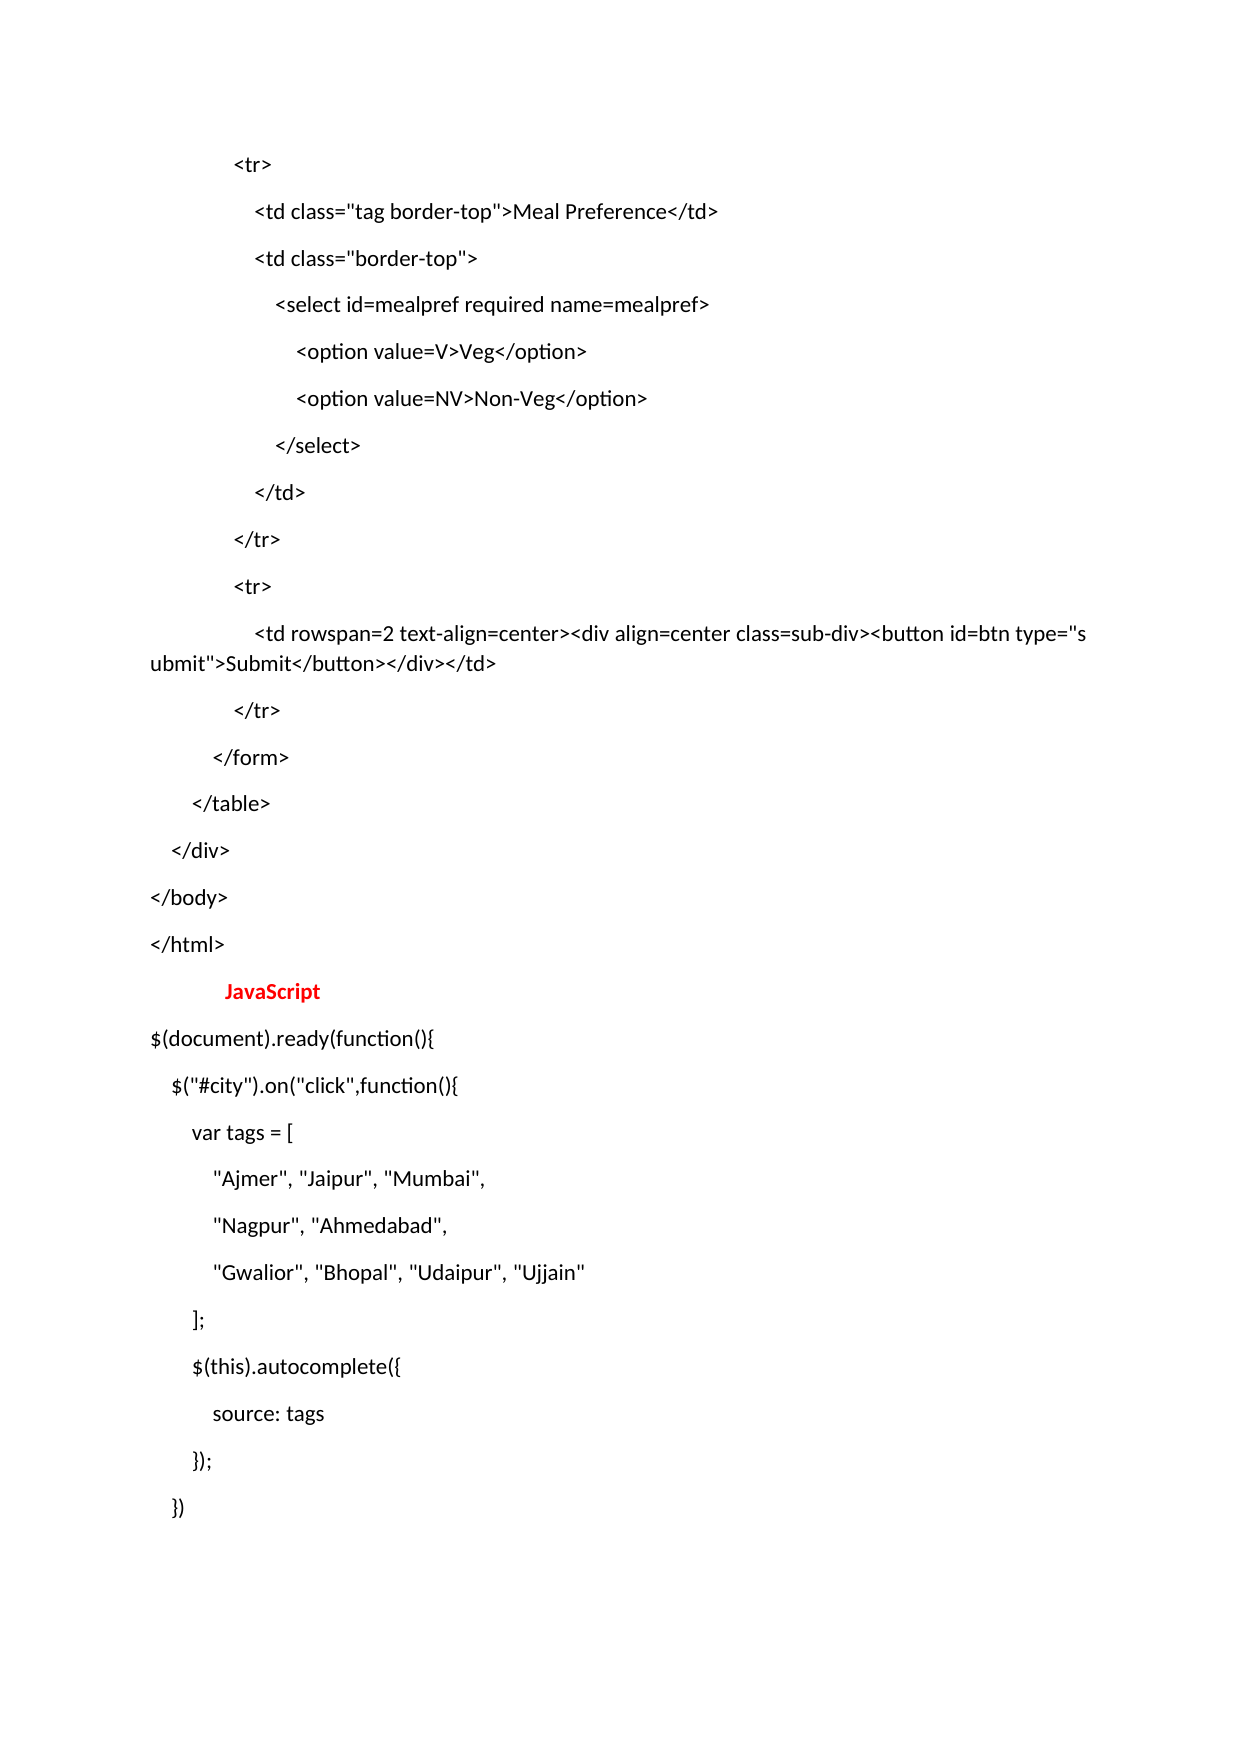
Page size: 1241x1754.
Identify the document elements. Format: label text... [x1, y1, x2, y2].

text "Gwalior", "Bhopal", "Udaipur", "Ujjain" [150, 1258, 1090, 1286]
text <option value=NV>Non-Veg</option> [150, 384, 1090, 412]
text </html> [150, 930, 1090, 958]
text $(this).autocomplete({ [150, 1352, 1090, 1380]
text </tr> [150, 696, 1090, 724]
text </body> [150, 883, 1090, 911]
text }) [150, 1493, 1090, 1521]
text </tr> [150, 525, 1090, 553]
text <td class="border-top"> [150, 244, 1090, 272]
text <select id=mealpref required name=mealpref> [150, 291, 1090, 319]
text var tags = [ [150, 1118, 1090, 1146]
text $(document).ready(function(){ [150, 1024, 1090, 1052]
text </div> [150, 836, 1090, 864]
text ]; [150, 1305, 1090, 1333]
text <tr> [150, 572, 1090, 600]
text </select> [150, 431, 1090, 459]
text }); [150, 1446, 1090, 1474]
text <option value=V>Veg</option> [150, 337, 1090, 366]
list JavaScript [225, 977, 1090, 1005]
text $("#city").on("click",function(){ [150, 1071, 1090, 1099]
text source: tags [150, 1399, 1090, 1427]
text <td class="tag border-top">Meal Preference</td> [150, 197, 1090, 225]
text "Ajmer", "Jaipur", "Mumbai", [150, 1164, 1090, 1193]
text "Nagpur", "Ahmedabad", [150, 1211, 1090, 1239]
text </table> [150, 789, 1090, 818]
text <td rowspan=2 text-align=center><div align=center class=sub-div><button id=btn type="submit">Submit</button></div></td> [150, 619, 1090, 677]
text </td> [150, 478, 1090, 506]
text <tr> [150, 150, 1090, 178]
text </form> [150, 743, 1090, 771]
